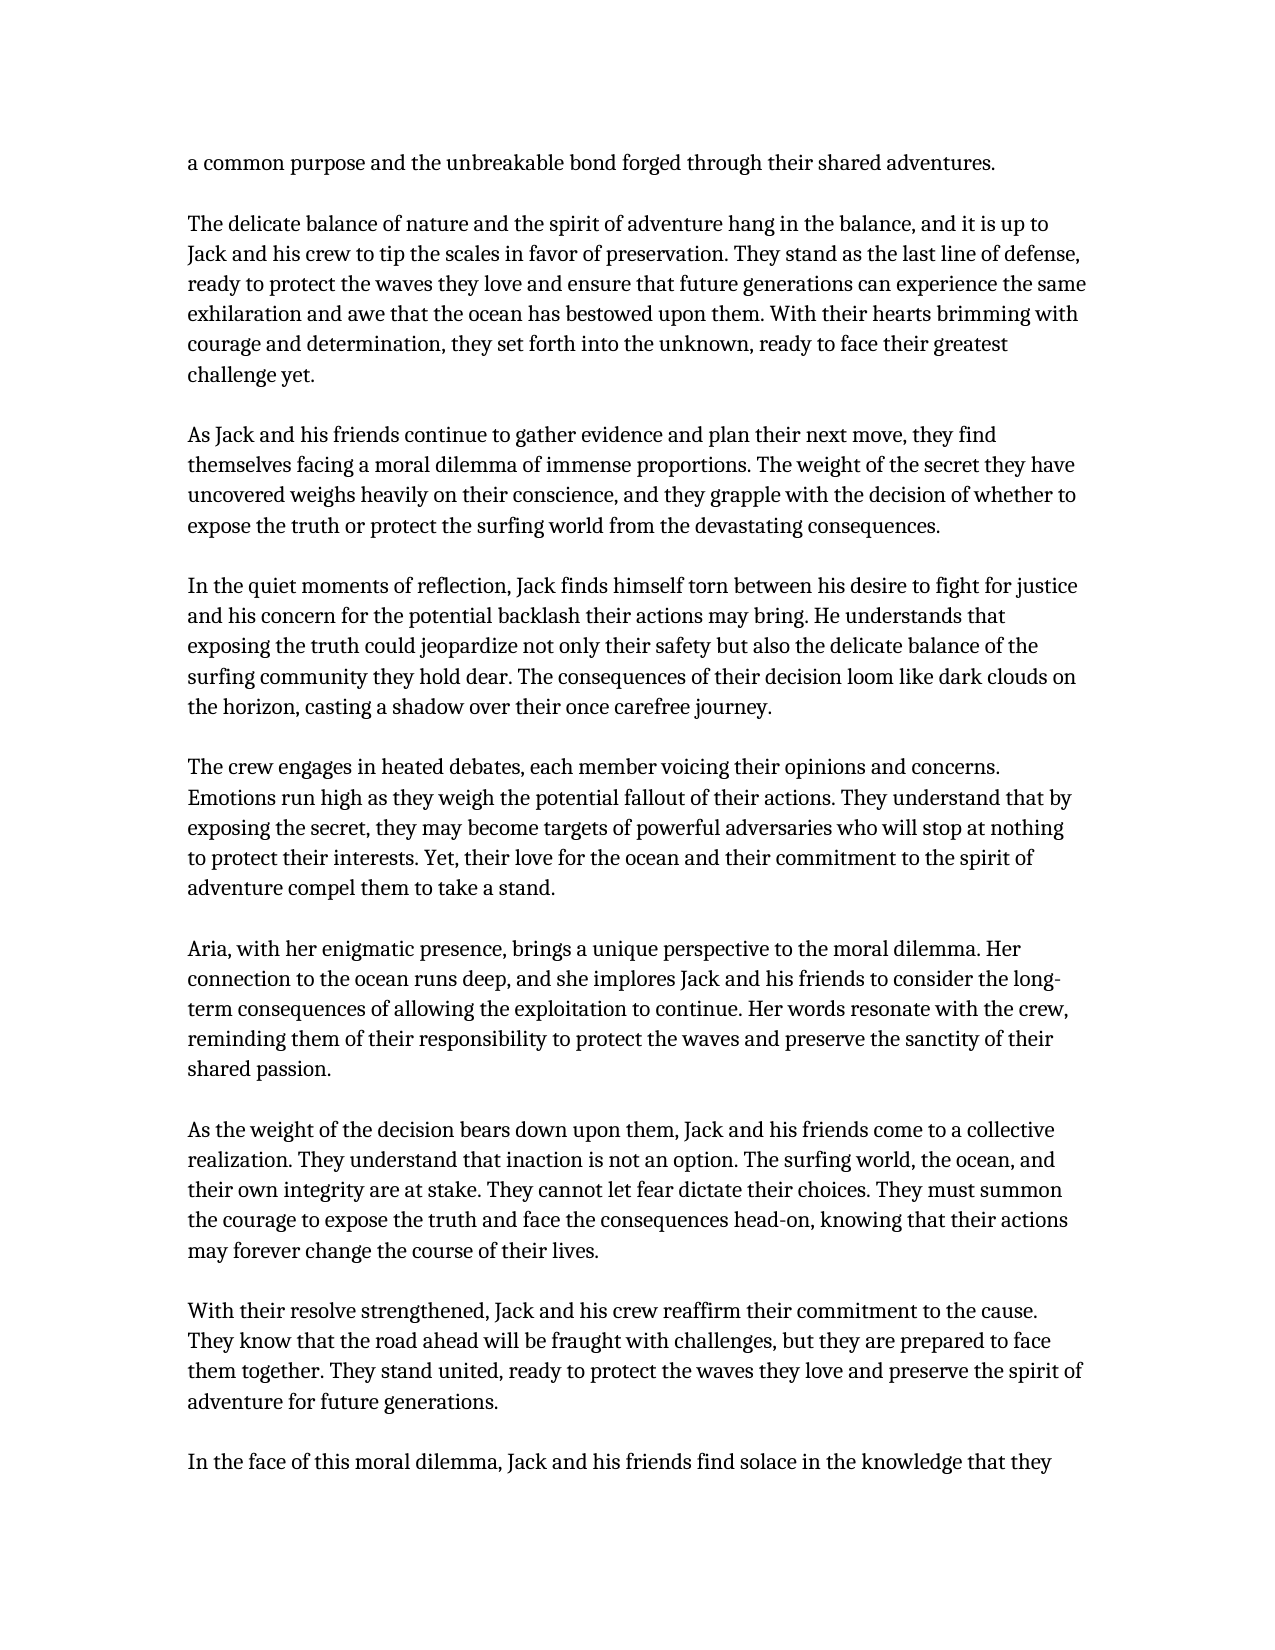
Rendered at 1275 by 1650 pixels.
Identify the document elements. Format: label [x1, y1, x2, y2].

text [187, 150, 1087, 1475]
